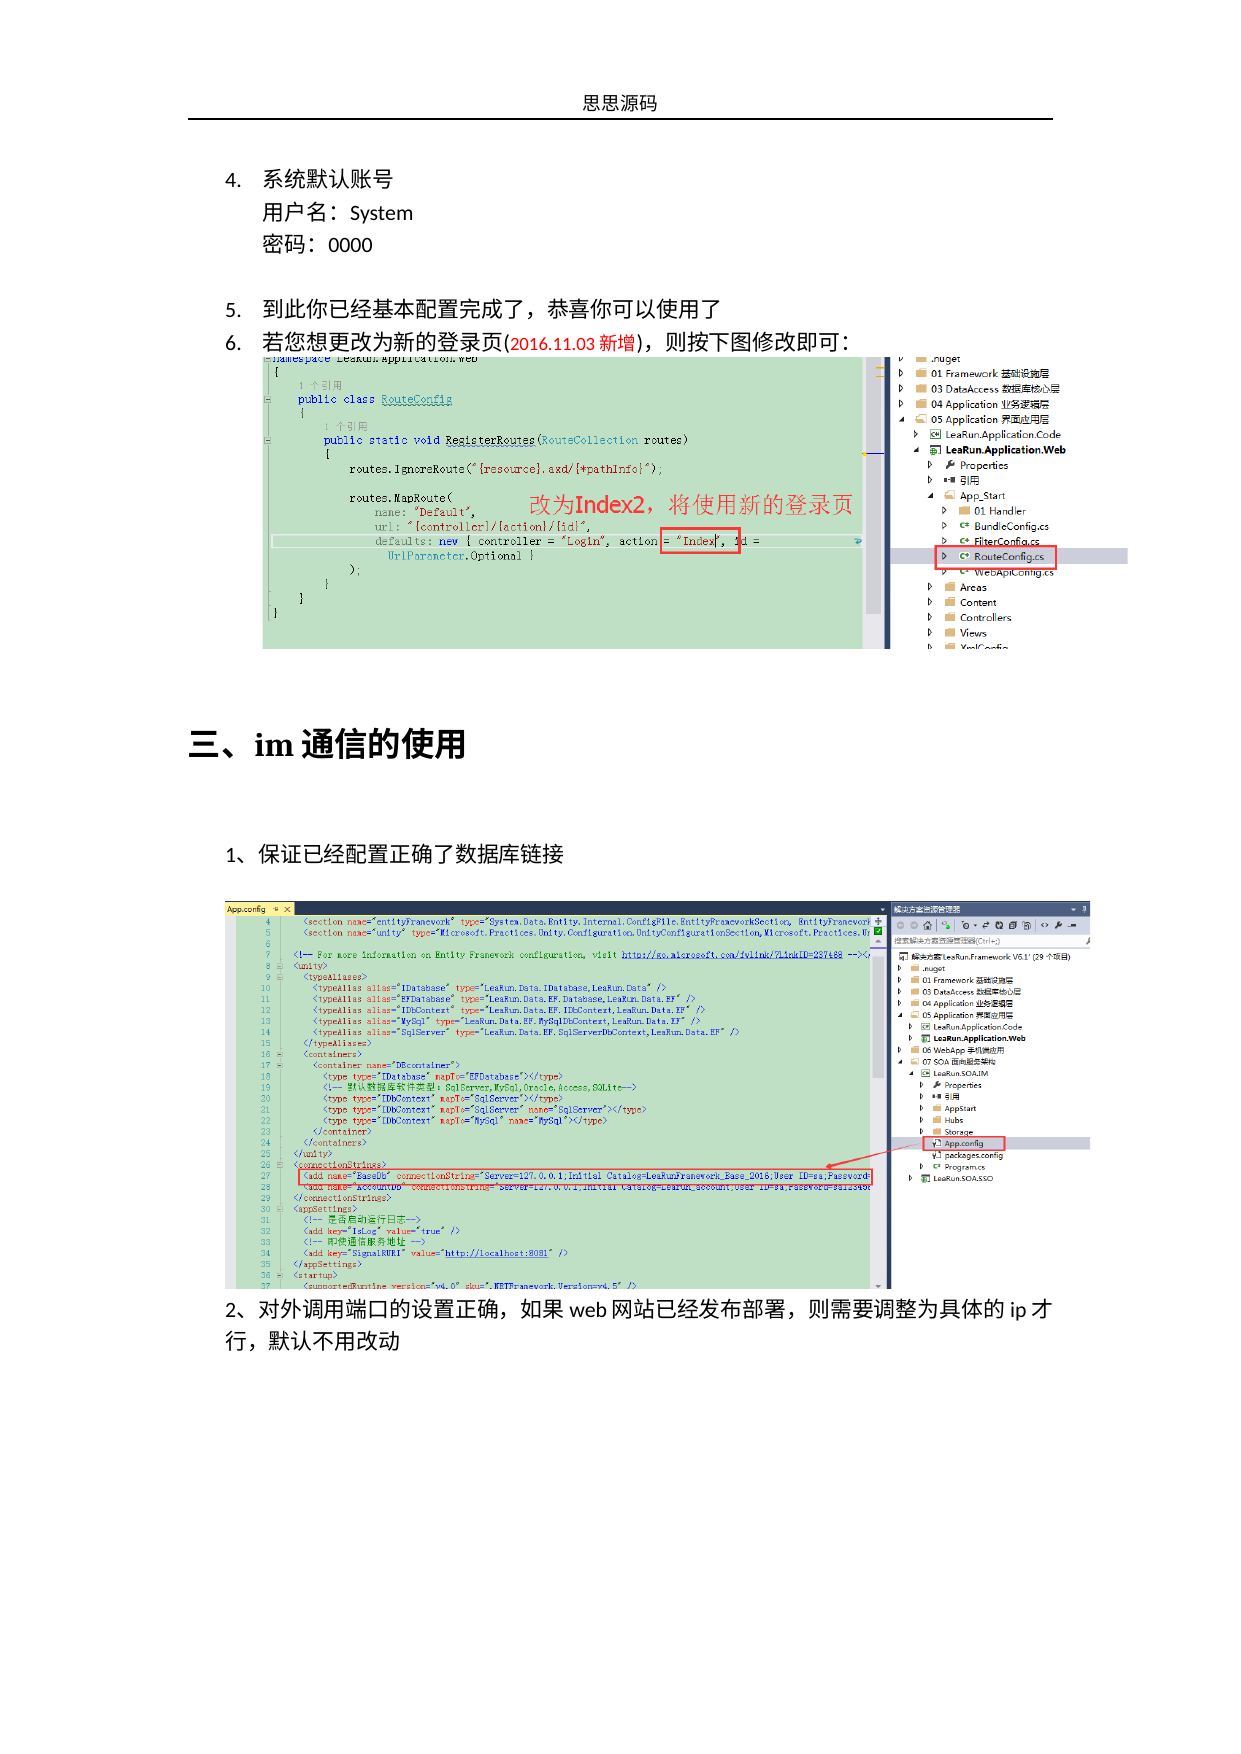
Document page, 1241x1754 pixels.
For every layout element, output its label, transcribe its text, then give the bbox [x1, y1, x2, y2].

subtitle 三、im通信的使用 [187, 709, 1053, 774]
list 若您想更改为新的登录页(2016.11.03新增)，则按下图修改即可： [225, 324, 1053, 357]
picture [262, 357, 1128, 649]
text 用户名：System [219, 194, 1053, 227]
list 系统默认账号 [225, 162, 1053, 194]
list 1、保证已经配置正确了数据库链接 [225, 836, 1053, 869]
list 到此你已经基本配置完成了，恭喜你可以使用了 [225, 292, 1053, 324]
text 密码：0000 [219, 227, 1053, 259]
list 2、对外调用端口的设置正确，如果web网站已经发布部署，则需要调整为具体的ip才行，默认不用改动 [225, 1291, 1053, 1356]
picture [225, 901, 1091, 1289]
